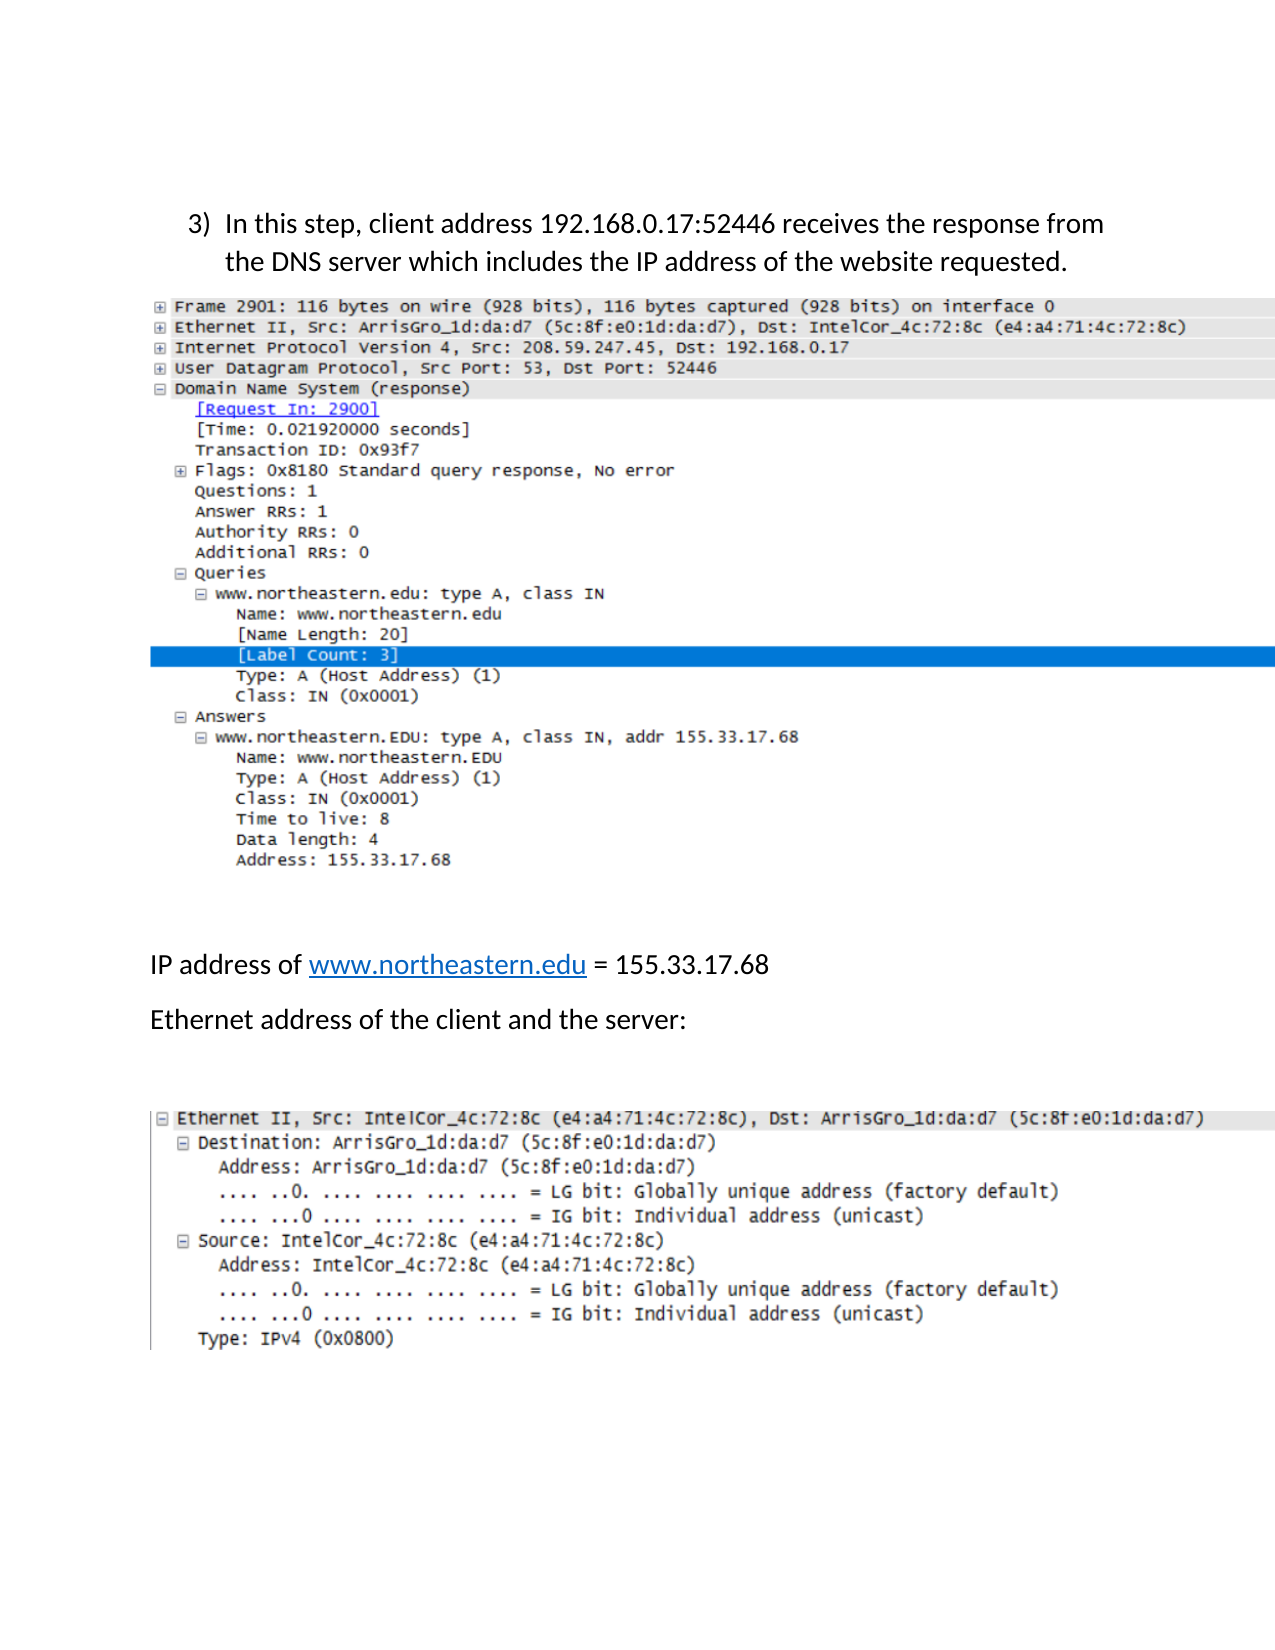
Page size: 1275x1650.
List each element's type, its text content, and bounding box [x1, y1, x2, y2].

picture [150, 1111, 1275, 1350]
picture [150, 298, 1275, 927]
list In this step, client address 192.168.0.17:52446 receives the response from the DNS server which includes the IP address of the website requested. [187, 205, 1125, 279]
text Ethernet address of the client and the server: [150, 1001, 1125, 1036]
text IP address of www.northeastern.edu = 155.33.17.68 [150, 946, 1125, 981]
